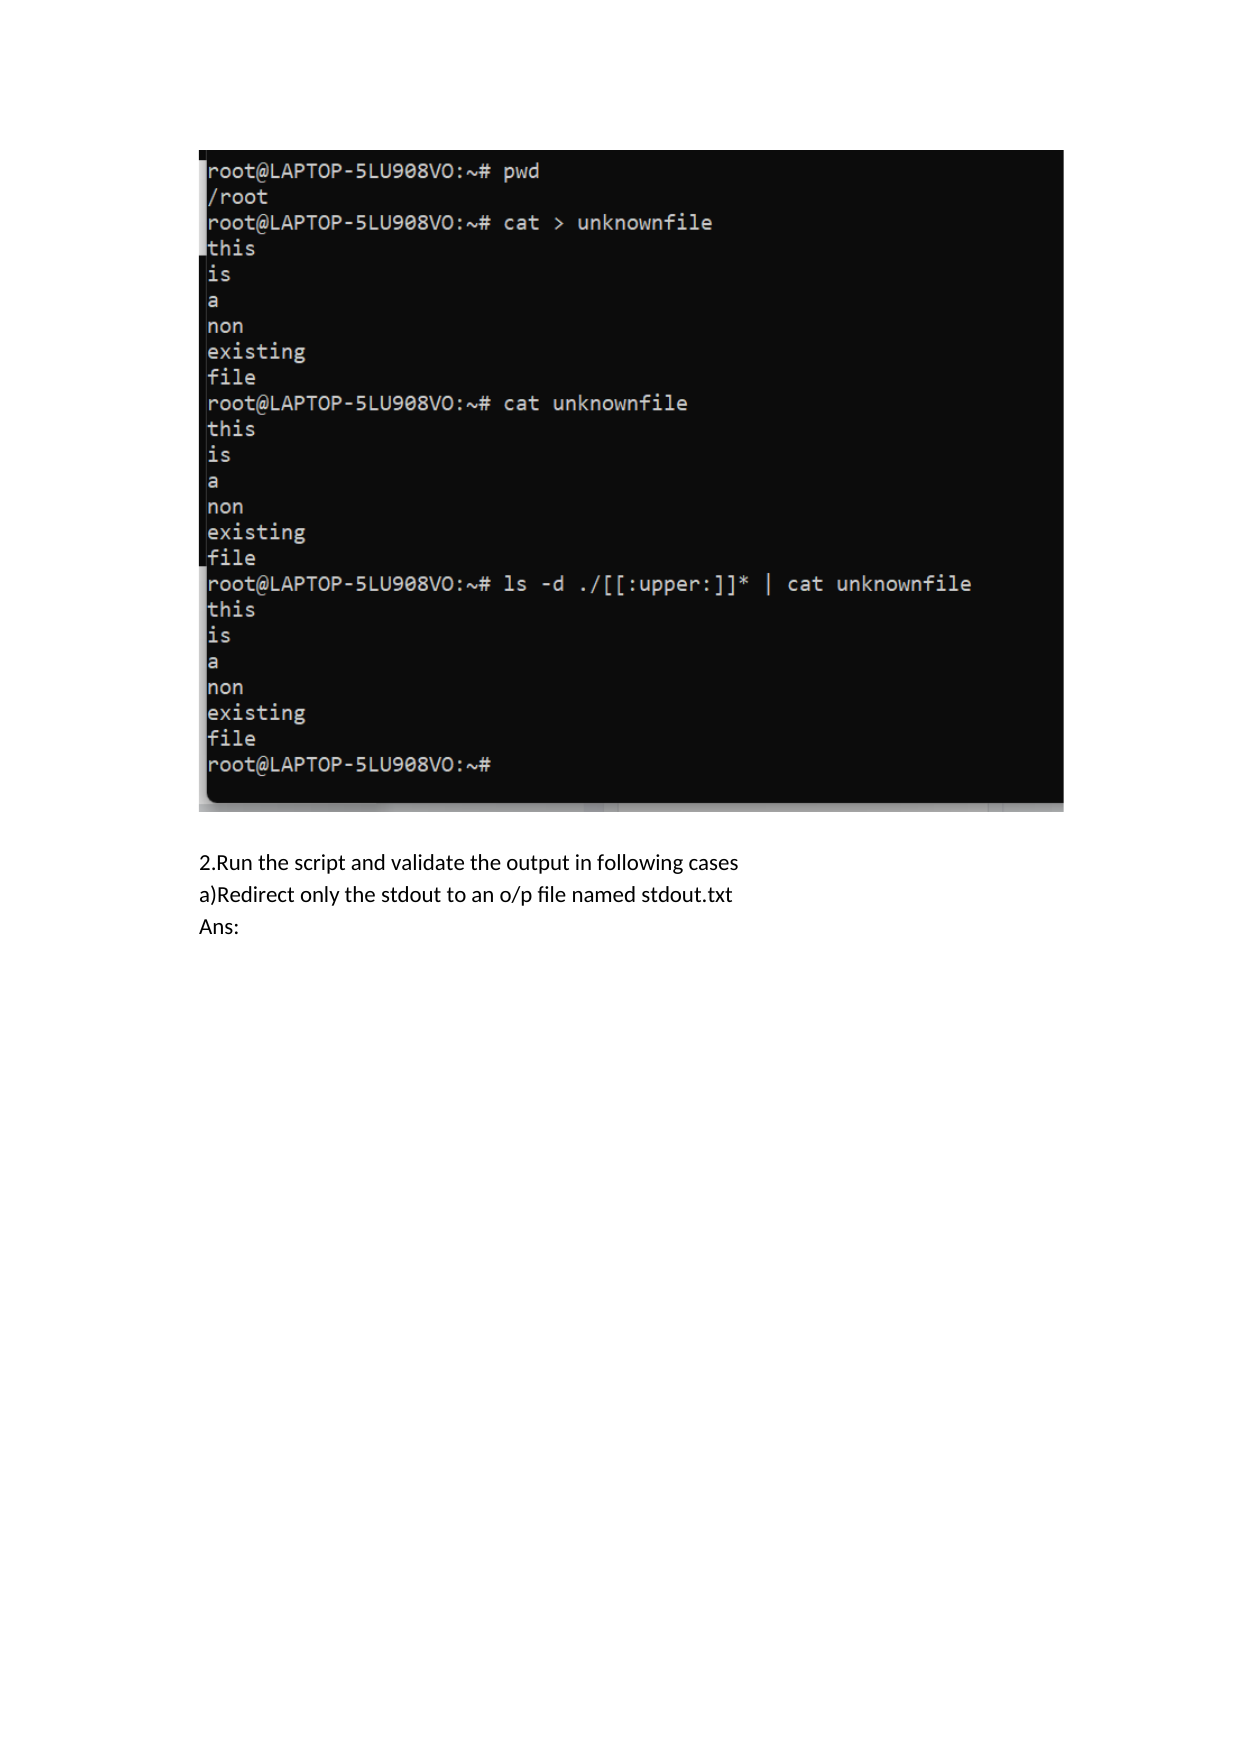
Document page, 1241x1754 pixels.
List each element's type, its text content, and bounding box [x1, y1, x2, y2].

list 2.Run the script and validate the output in following cases [187, 848, 1053, 876]
list Ans: [187, 912, 1053, 940]
picture [198, 150, 1064, 812]
list a)Redirect only the stdout to an o/p file named stdout.txt [187, 880, 1053, 908]
